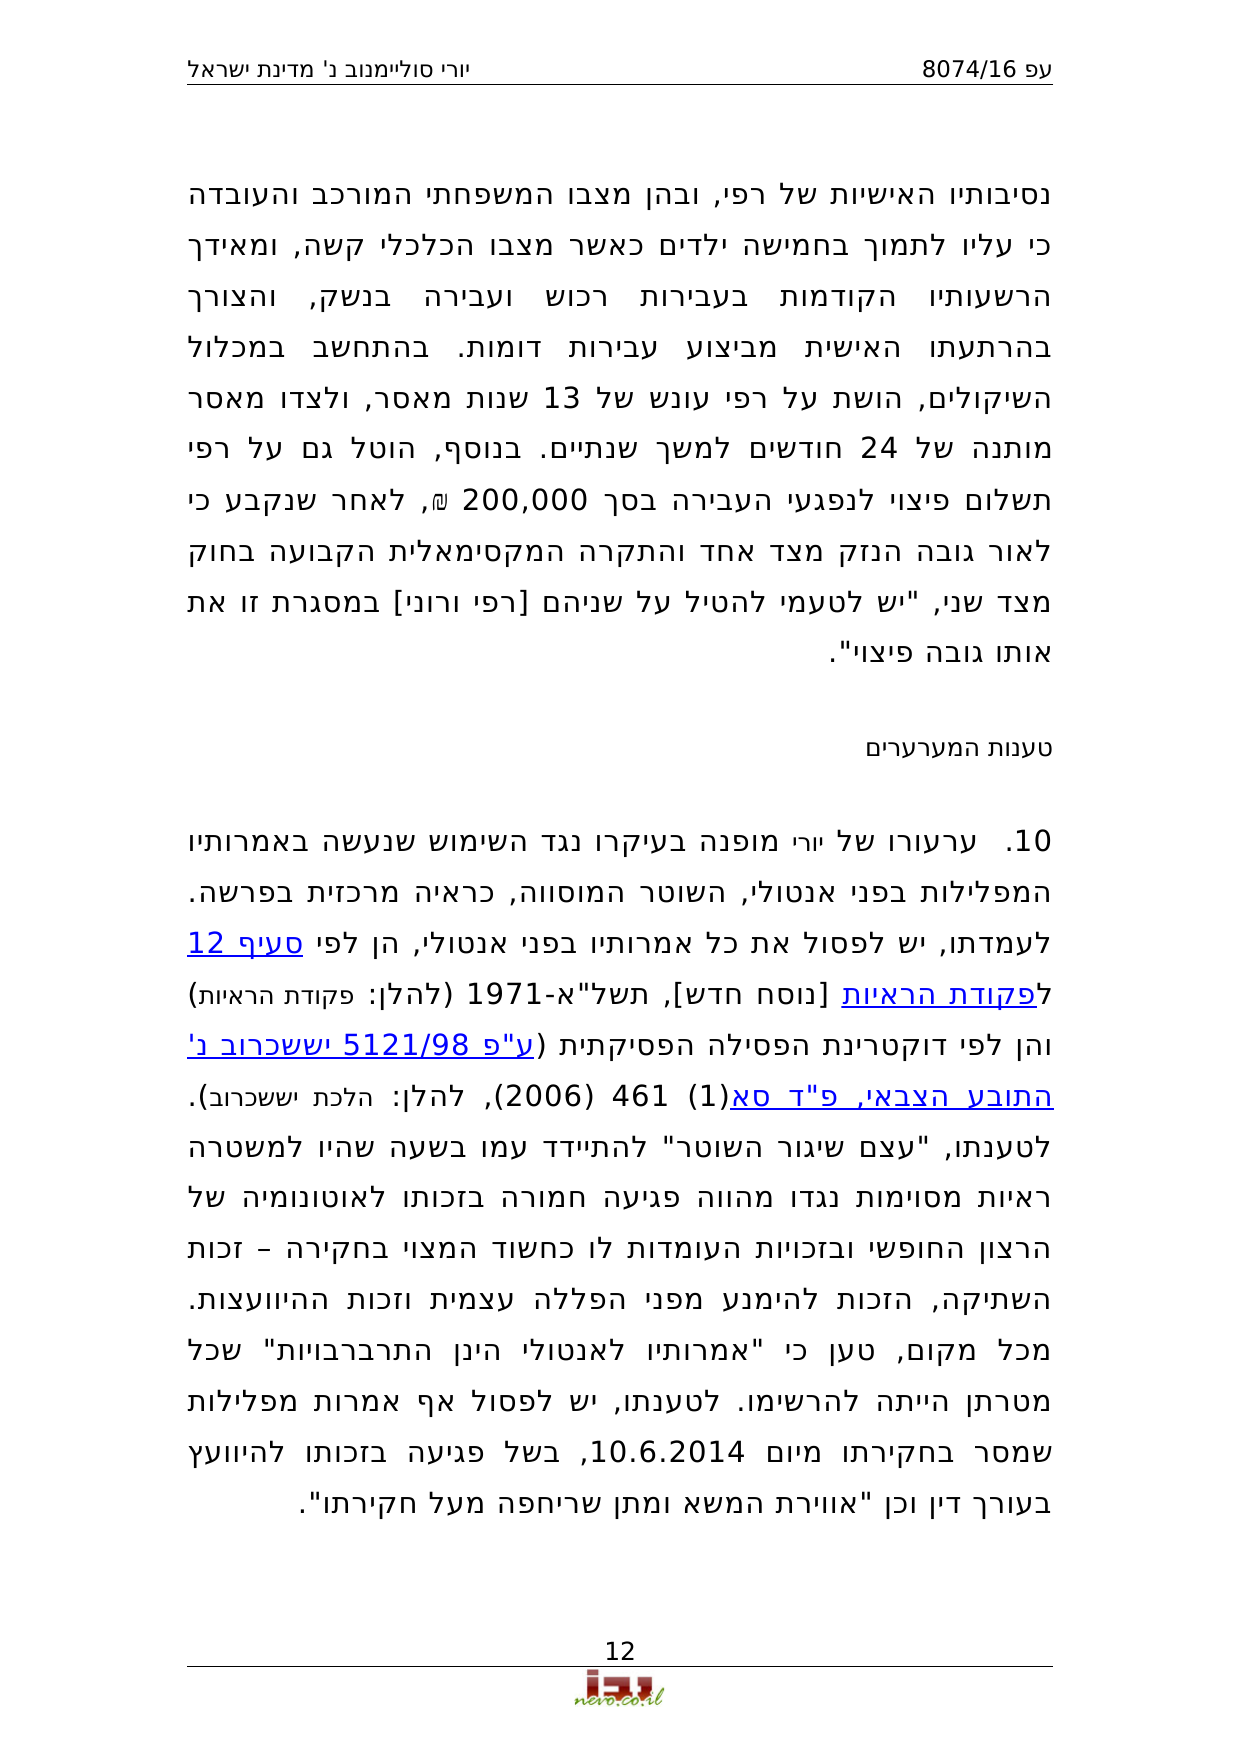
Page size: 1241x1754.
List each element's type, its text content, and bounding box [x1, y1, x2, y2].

list ערעורו של יורי מופנה בעיקרו נגד השימוש שנעשה באמרותיו המפלילות בפני אנטולי, השוטר המוסווה, כראיה מרכזית בפרשה. לעמדתו, יש לפסול את כל אמרותיו בפני אנטולי, הן לפי סעיף 12 לפקודת הראיות [נוסח חדש], תשל"א-1971 (להלן: פקודת הראיות) והן לפי דוקטרינת הפסילה הפסיקתית (ע"פ 5121/98 יששכרוב נ' התובע הצבאי, פ"ד סא(1) 461 (2006), להלן: הלכת יששכרוב). לטענתו, "עצם שיגור השוטר" להתיידד עמו בשעה שהיו למשטרה ראיות מסוימות נגדו מהווה פגיעה חמורה בזכותו לאוטונומיה של הרצון החופשי ובזכויות העומדות לו כחשוד המצוי בחקירה – זכות השתיקה, הזכות להימנע מפני הפללה עצמית וזכות ההיוועצות. מכל מקום, טען כי "אמרותיו לאנטולי הינן התרברבויות" שכל מטרתן הייתה להרשימו. לטענתו, יש לפסול אף אמרות מפלילות שמסר בחקירתו מיום 10.6.2014, בשל פגיעה בזכותו להיוועץ בעורך דין וכן "אווירת המשא ומתן שריחפה מעל חקירתו". [187, 824, 1053, 1520]
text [187, 177, 1053, 670]
text טענות המערערים [187, 734, 1053, 763]
picture [574, 1669, 666, 1707]
